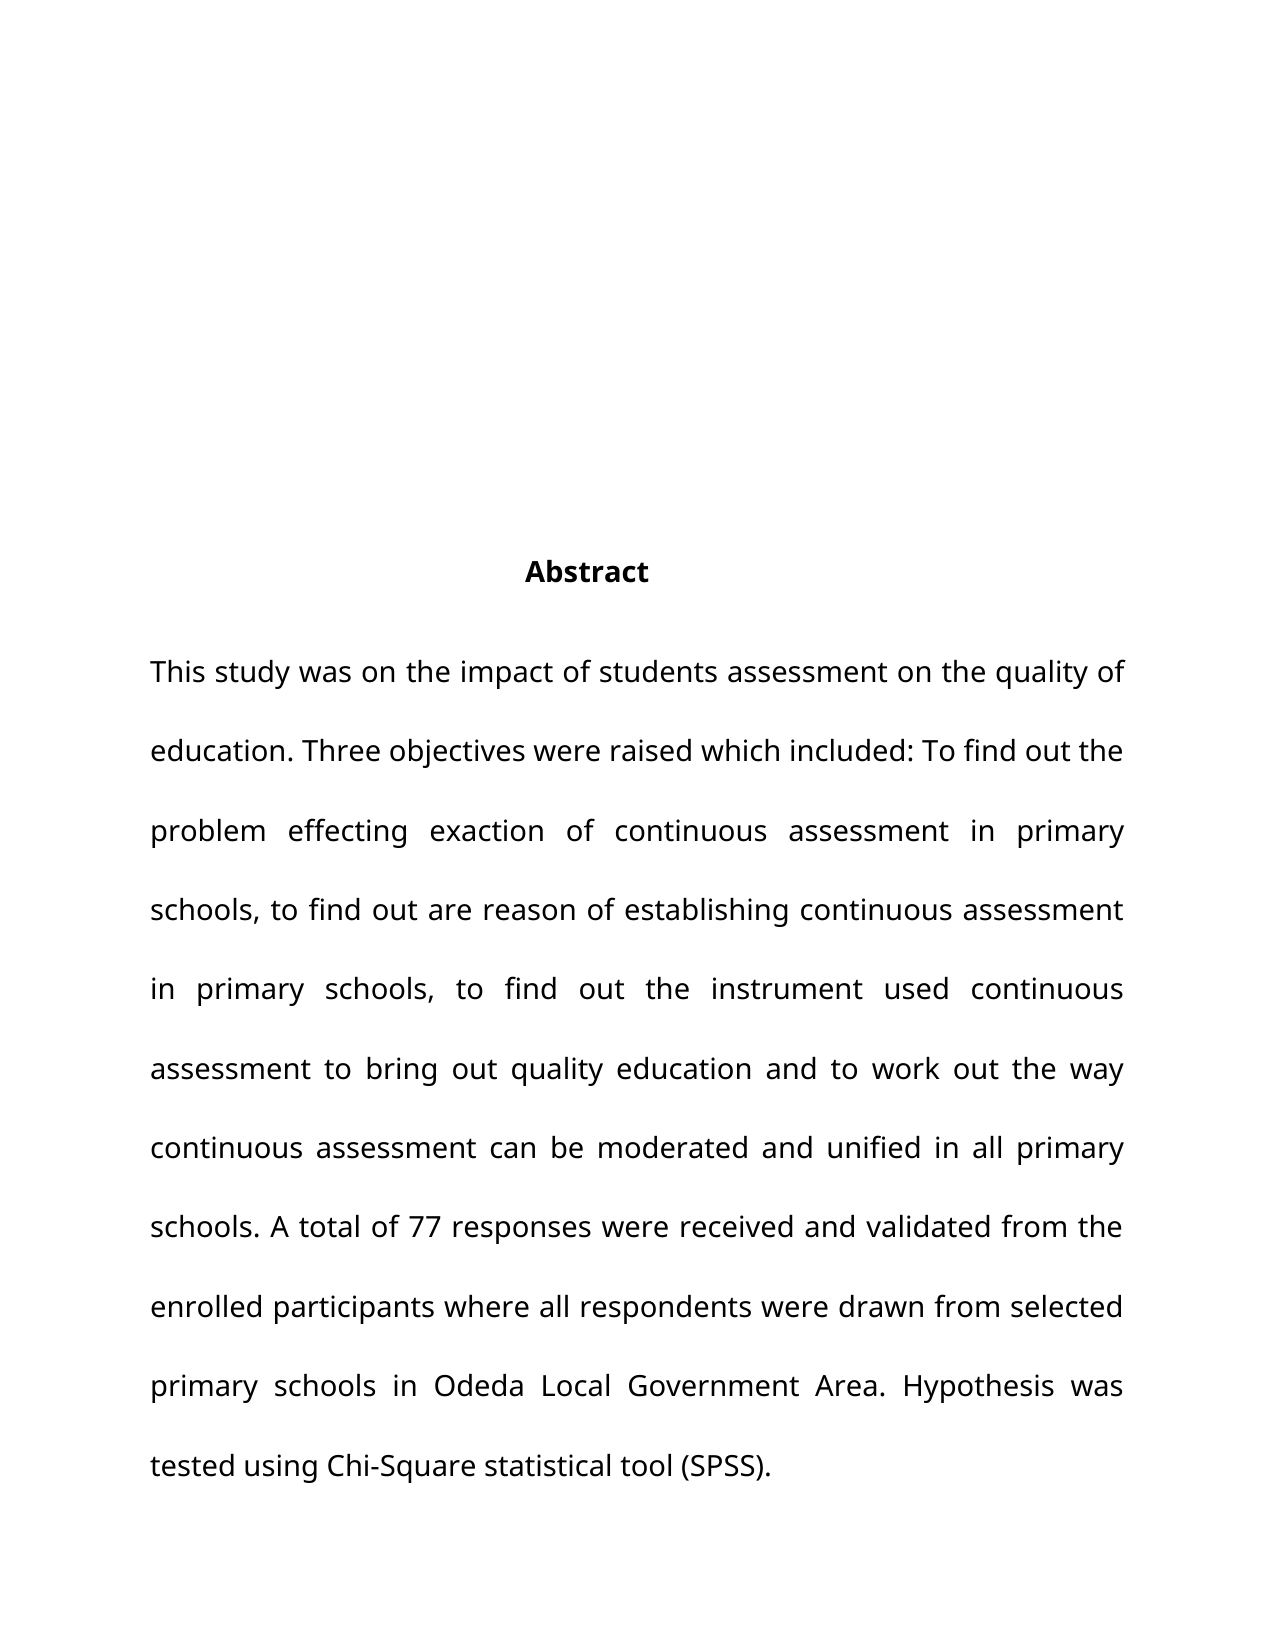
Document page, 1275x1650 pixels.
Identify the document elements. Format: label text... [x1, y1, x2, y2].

text Abstract [450, 551, 1125, 591]
text This study was on the impact of students assessment on the quality of education. Three objectives were raised which included: To find out the problem effecting exaction of continuous assessment in primary schools, to find out are reason of establishing continuous assessment in primary schools, to find out the instrument used continuous assessment to bring out quality education and to work out the way continuous assessment can be moderated and unified in all primary schools. A total of 77 responses were received and validated from the enrolled participants where all respondents were drawn from selected primary schools in Odeda Local Government Area. Hypothesis was tested using Chi-Square statistical tool (SPSS). [150, 651, 1125, 1484]
